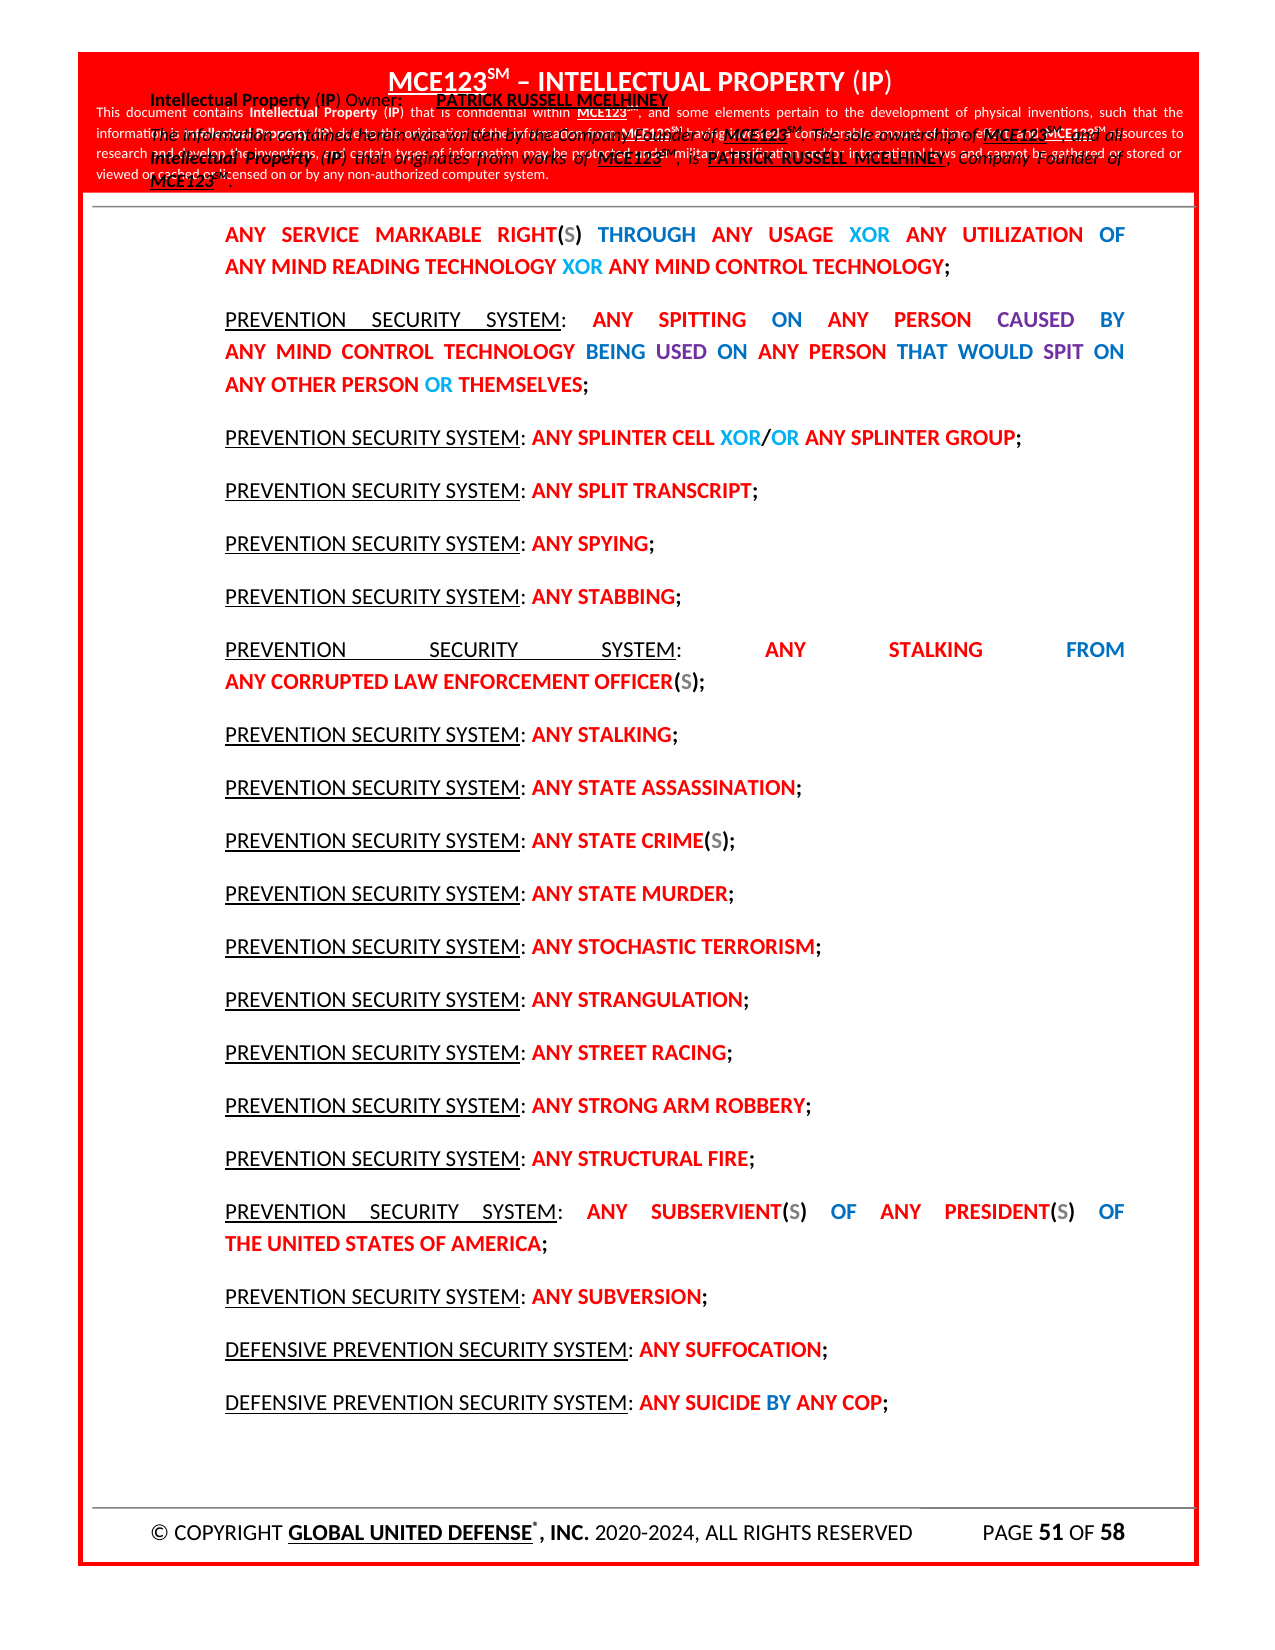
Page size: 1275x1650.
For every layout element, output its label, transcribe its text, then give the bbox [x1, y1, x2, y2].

text PREVENTION SECURITY SYSTEM: ANY SUBVERSION; [225, 1282, 1125, 1310]
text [225, 220, 1125, 280]
text PREVENTION SECURITY SYSTEM: ANY STALKING FROM ANY CORRUPTED LAW ENFORCEMENT OFFICER(S); [225, 635, 1125, 695]
text DEFENSIVE PREVENTION SECURITY SYSTEM: ANY SUFFOCATION; [225, 1335, 1125, 1363]
text PREVENTION SECURITY SYSTEM: ANY SUBSERVIENT(S) OF ANY PRESIDENT(S) OF THE UNITED STATES OF AMERICA; [225, 1197, 1125, 1257]
text PREVENTION SECURITY SYSTEM: ANY STABBING; [225, 582, 1125, 610]
text PREVENTION SECURITY SYSTEM: ANY STRONG ARM ROBBERY; [225, 1091, 1125, 1119]
text PREVENTION SECURITY SYSTEM: ANY STATE CRIME(S); [225, 826, 1125, 854]
text PREVENTION SECURITY SYSTEM: ANY STRUCTURAL FIRE; [225, 1144, 1125, 1172]
text PREVENTION SECURITY SYSTEM: ANY SPITTING ON ANY PERSON CAUSED BY ANY MIND CONTROL TECHNOLOGY BEING USED ON ANY PERSON THAT WOULD SPIT ON ANY OTHER PERSON OR THEMSELVES; [225, 305, 1125, 398]
text DEFENSIVE PREVENTION SECURITY SYSTEM: ANY SUICIDE BY ANY COP; [225, 1388, 1125, 1416]
text PREVENTION SECURITY SYSTEM: ANY STOCHASTIC TERRORISM; [225, 932, 1125, 960]
text PREVENTION SECURITY SYSTEM: ANY STATE ASSASSINATION; [225, 773, 1125, 801]
text PREVENTION SECURITY SYSTEM: ANY SPYING; [225, 529, 1125, 557]
text PREVENTION SECURITY SYSTEM: ANY SPLINTER CELL XOR/OR ANY SPLINTER GROUP; [225, 423, 1125, 451]
text PREVENTION SECURITY SYSTEM: ANY SPLIT TRANSCRIPT; [225, 476, 1125, 504]
text PREVENTION SECURITY SYSTEM: ANY STRANGULATION; [225, 985, 1125, 1013]
text PREVENTION SECURITY SYSTEM: ANY STREET RACING; [225, 1038, 1125, 1066]
text PREVENTION SECURITY SYSTEM: ANY STATE MURDER; [225, 879, 1125, 907]
text PREVENTION SECURITY SYSTEM: ANY STALKING; [225, 720, 1125, 748]
